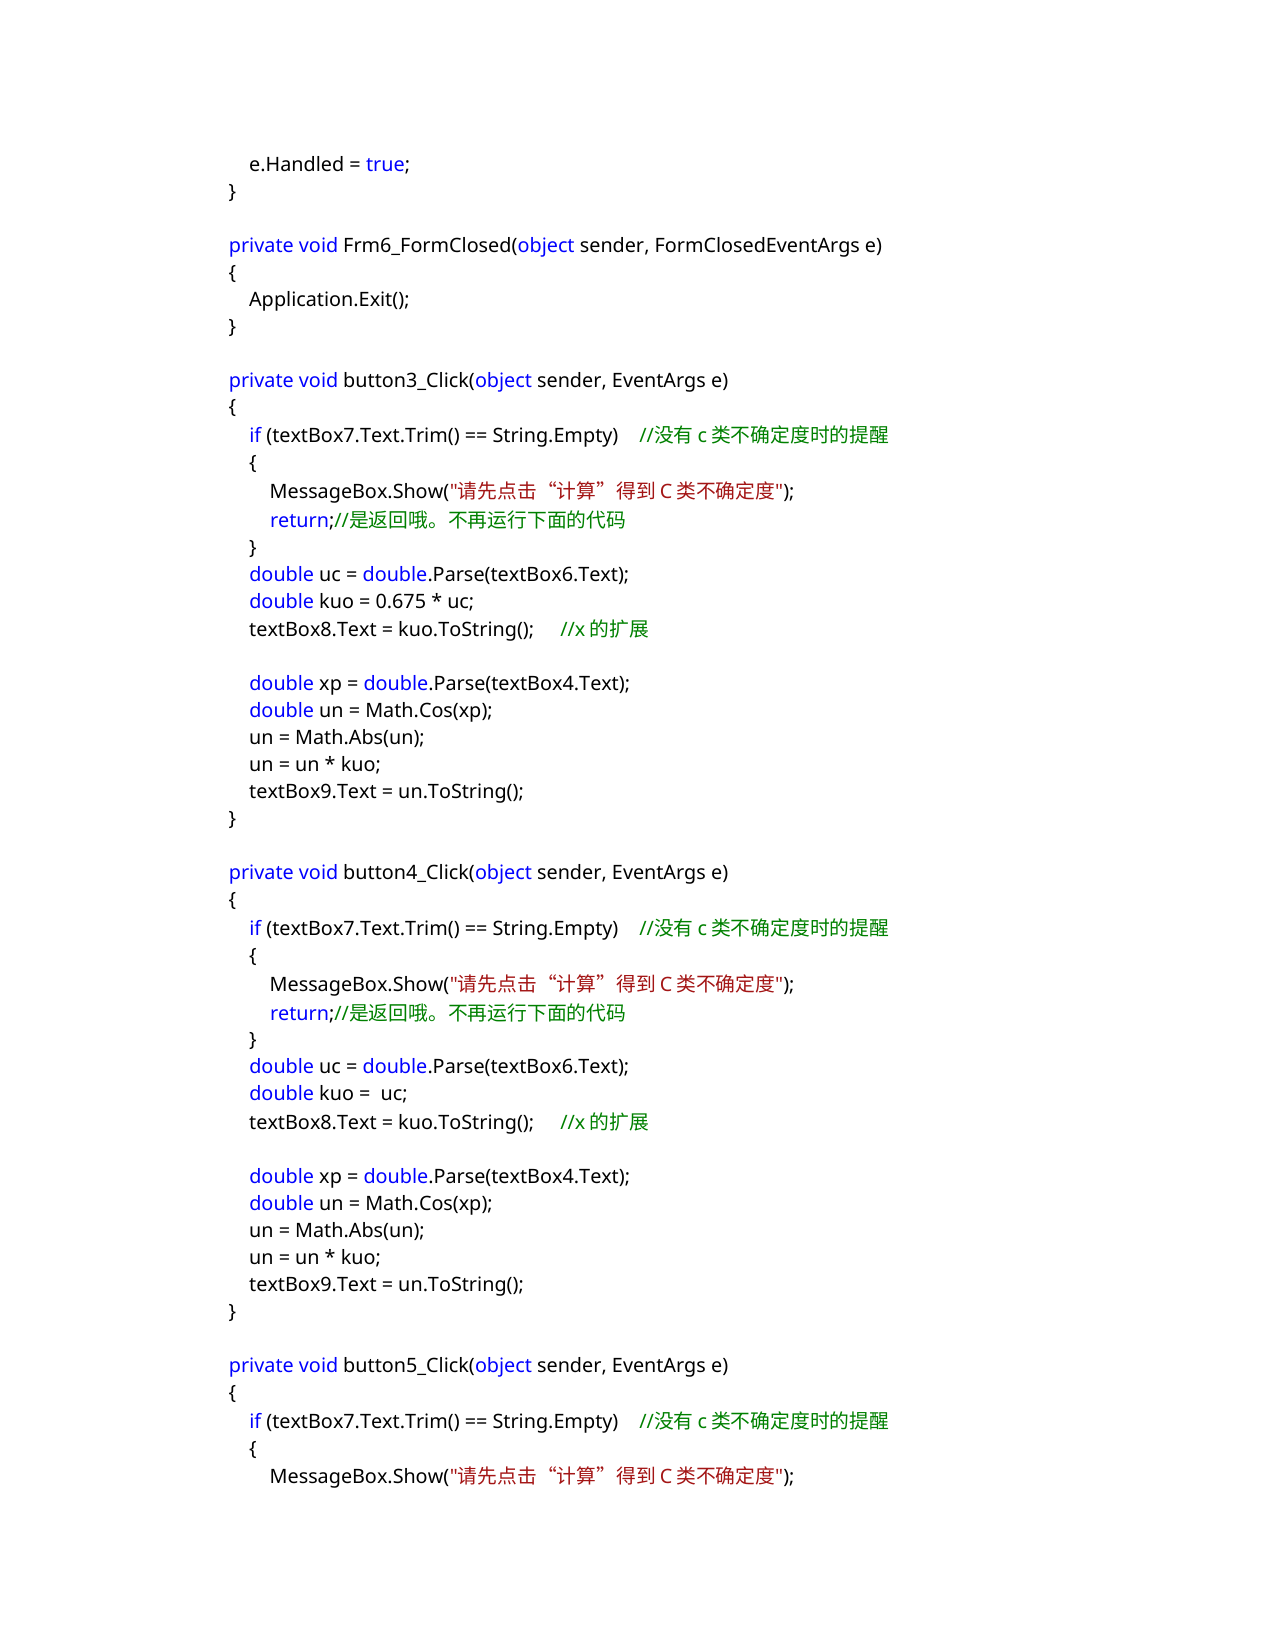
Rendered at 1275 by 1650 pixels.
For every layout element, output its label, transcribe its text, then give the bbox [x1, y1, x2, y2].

text { [187, 941, 1087, 968]
text if (textBox7.Text.Trim() == String.Empty) //没有c类不确定度时的提醒 [187, 912, 1087, 941]
text private void Frm6_FormClosed(object sender, FormClosedEventArgs e) [187, 231, 1087, 258]
text un = un * kuo; [187, 751, 1087, 778]
text un = un * kuo; [187, 1243, 1087, 1270]
text double un = Math.Cos(xp); [187, 697, 1087, 724]
text } [187, 804, 1087, 832]
text } [187, 533, 1087, 560]
text } [187, 1026, 1087, 1053]
text textBox8.Text = kuo.ToString(); //x的扩展 [187, 1107, 1087, 1135]
text textBox9.Text = un.ToString(); [187, 778, 1087, 804]
text textBox8.Text = kuo.ToString(); //x的扩展 [187, 614, 1087, 643]
text } [187, 1297, 1087, 1324]
text { [187, 258, 1087, 285]
text private void button3_Click(object sender, EventArgs e) [187, 366, 1087, 393]
text double xp = double.Parse(textBox4.Text); [187, 670, 1087, 697]
text { [187, 448, 1087, 476]
text double kuo = uc; [187, 1080, 1087, 1107]
text return;//是返回哦。不再运行下面的代码 [187, 504, 1087, 533]
text MessageBox.Show("请先点击“计算”得到C类不确定度"); [187, 1461, 1087, 1490]
text if (textBox7.Text.Trim() == String.Empty) //没有c类不确定度时的提醒 [187, 420, 1087, 448]
text un = Math.Abs(un); [187, 724, 1087, 751]
text return;//是返回哦。不再运行下面的代码 [187, 997, 1087, 1026]
text } [187, 177, 1087, 204]
text double uc = double.Parse(textBox6.Text); [187, 560, 1087, 587]
text Application.Exit(); [187, 285, 1087, 312]
text { [187, 1378, 1087, 1405]
text double uc = double.Parse(textBox6.Text); [187, 1053, 1087, 1080]
text MessageBox.Show("请先点击“计算”得到C类不确定度"); [187, 476, 1087, 504]
text { [187, 393, 1087, 420]
text private void button4_Click(object sender, EventArgs e) [187, 858, 1087, 886]
text } [187, 312, 1087, 339]
text double xp = double.Parse(textBox4.Text); [187, 1162, 1087, 1189]
text { [187, 1434, 1087, 1461]
text MessageBox.Show("请先点击“计算”得到C类不确定度"); [187, 968, 1087, 997]
text e.Handled = true; [187, 150, 1087, 177]
text double kuo = 0.675 * uc; [187, 587, 1087, 614]
text un = Math.Abs(un); [187, 1216, 1087, 1243]
text { [187, 886, 1087, 912]
text textBox9.Text = un.ToString(); [187, 1270, 1087, 1297]
text double un = Math.Cos(xp); [187, 1189, 1087, 1216]
text if (textBox7.Text.Trim() == String.Empty) //没有c类不确定度时的提醒 [187, 1405, 1087, 1434]
text private void button5_Click(object sender, EventArgs e) [187, 1351, 1087, 1378]
